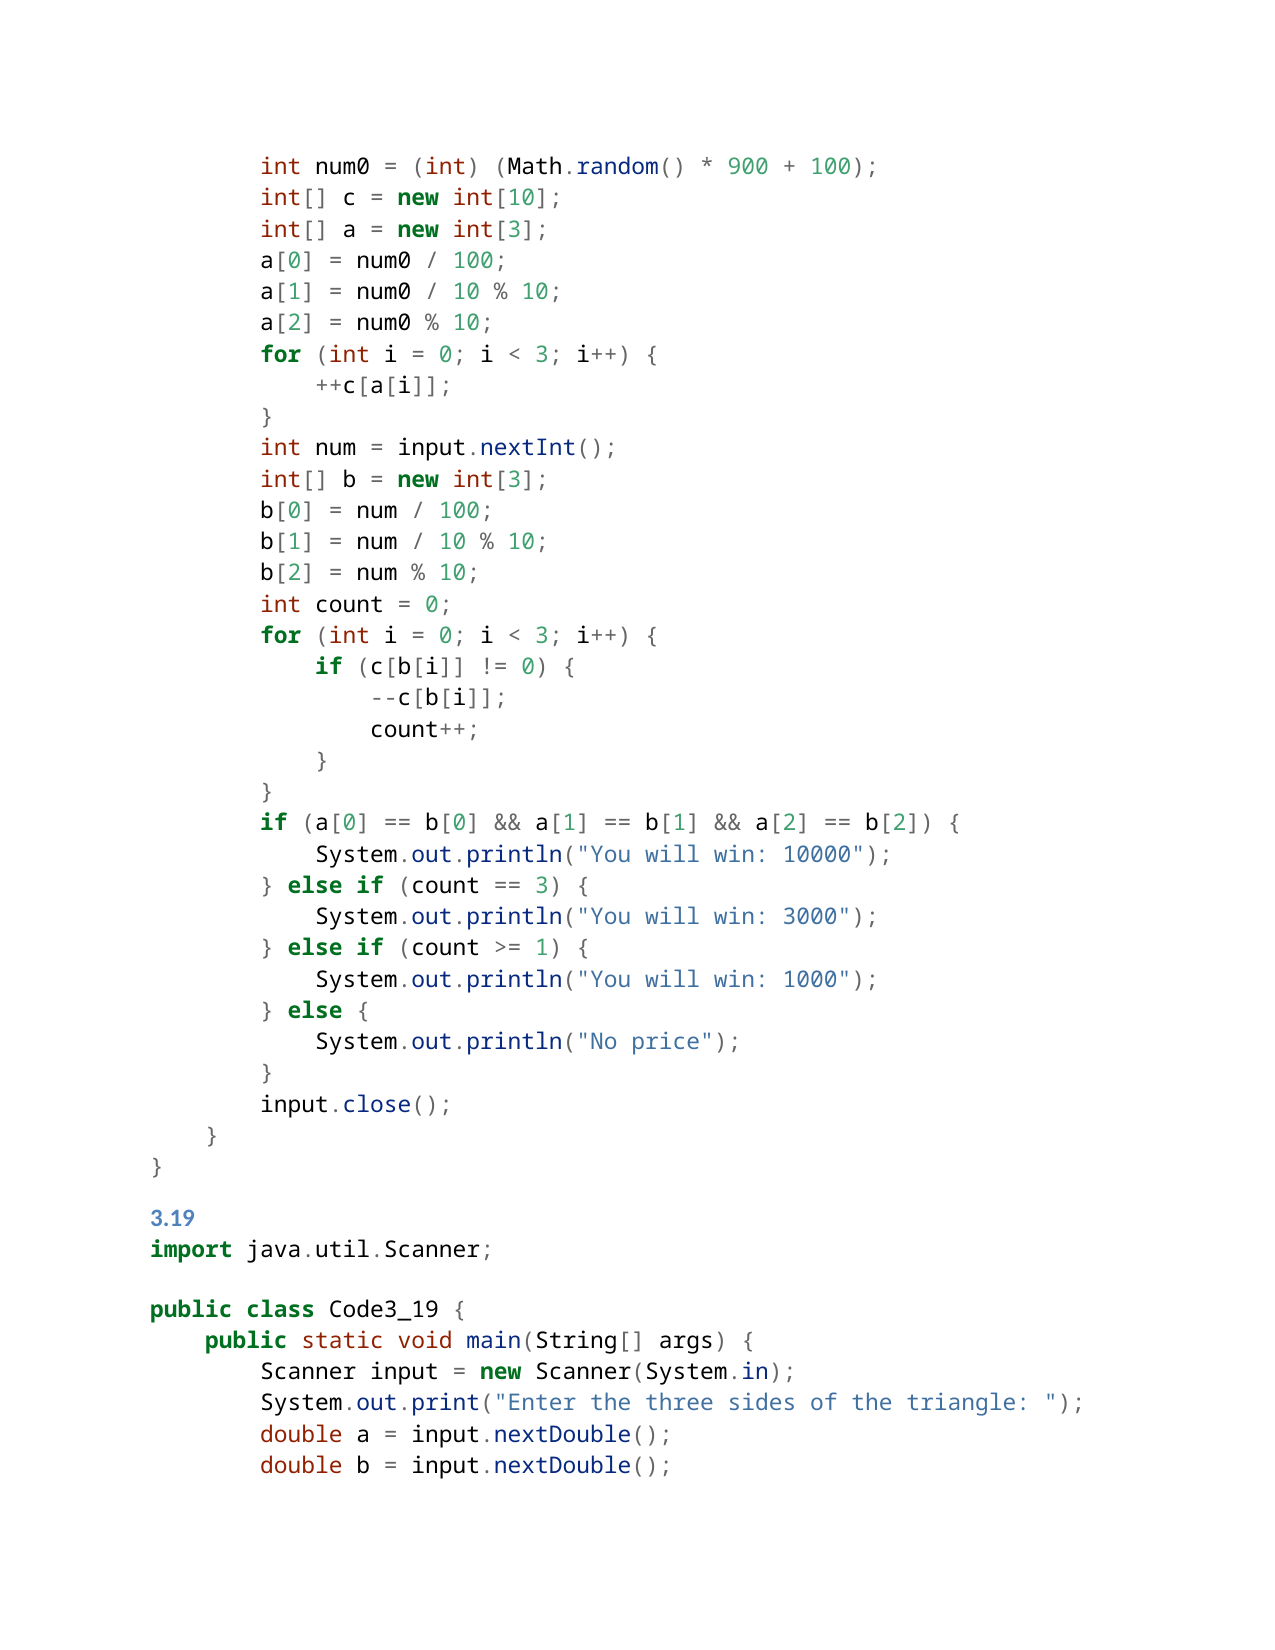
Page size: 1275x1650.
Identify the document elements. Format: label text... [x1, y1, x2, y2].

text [150, 150, 1125, 1181]
subtitle 3.19 [150, 1202, 1125, 1233]
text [150, 1233, 1125, 1480]
